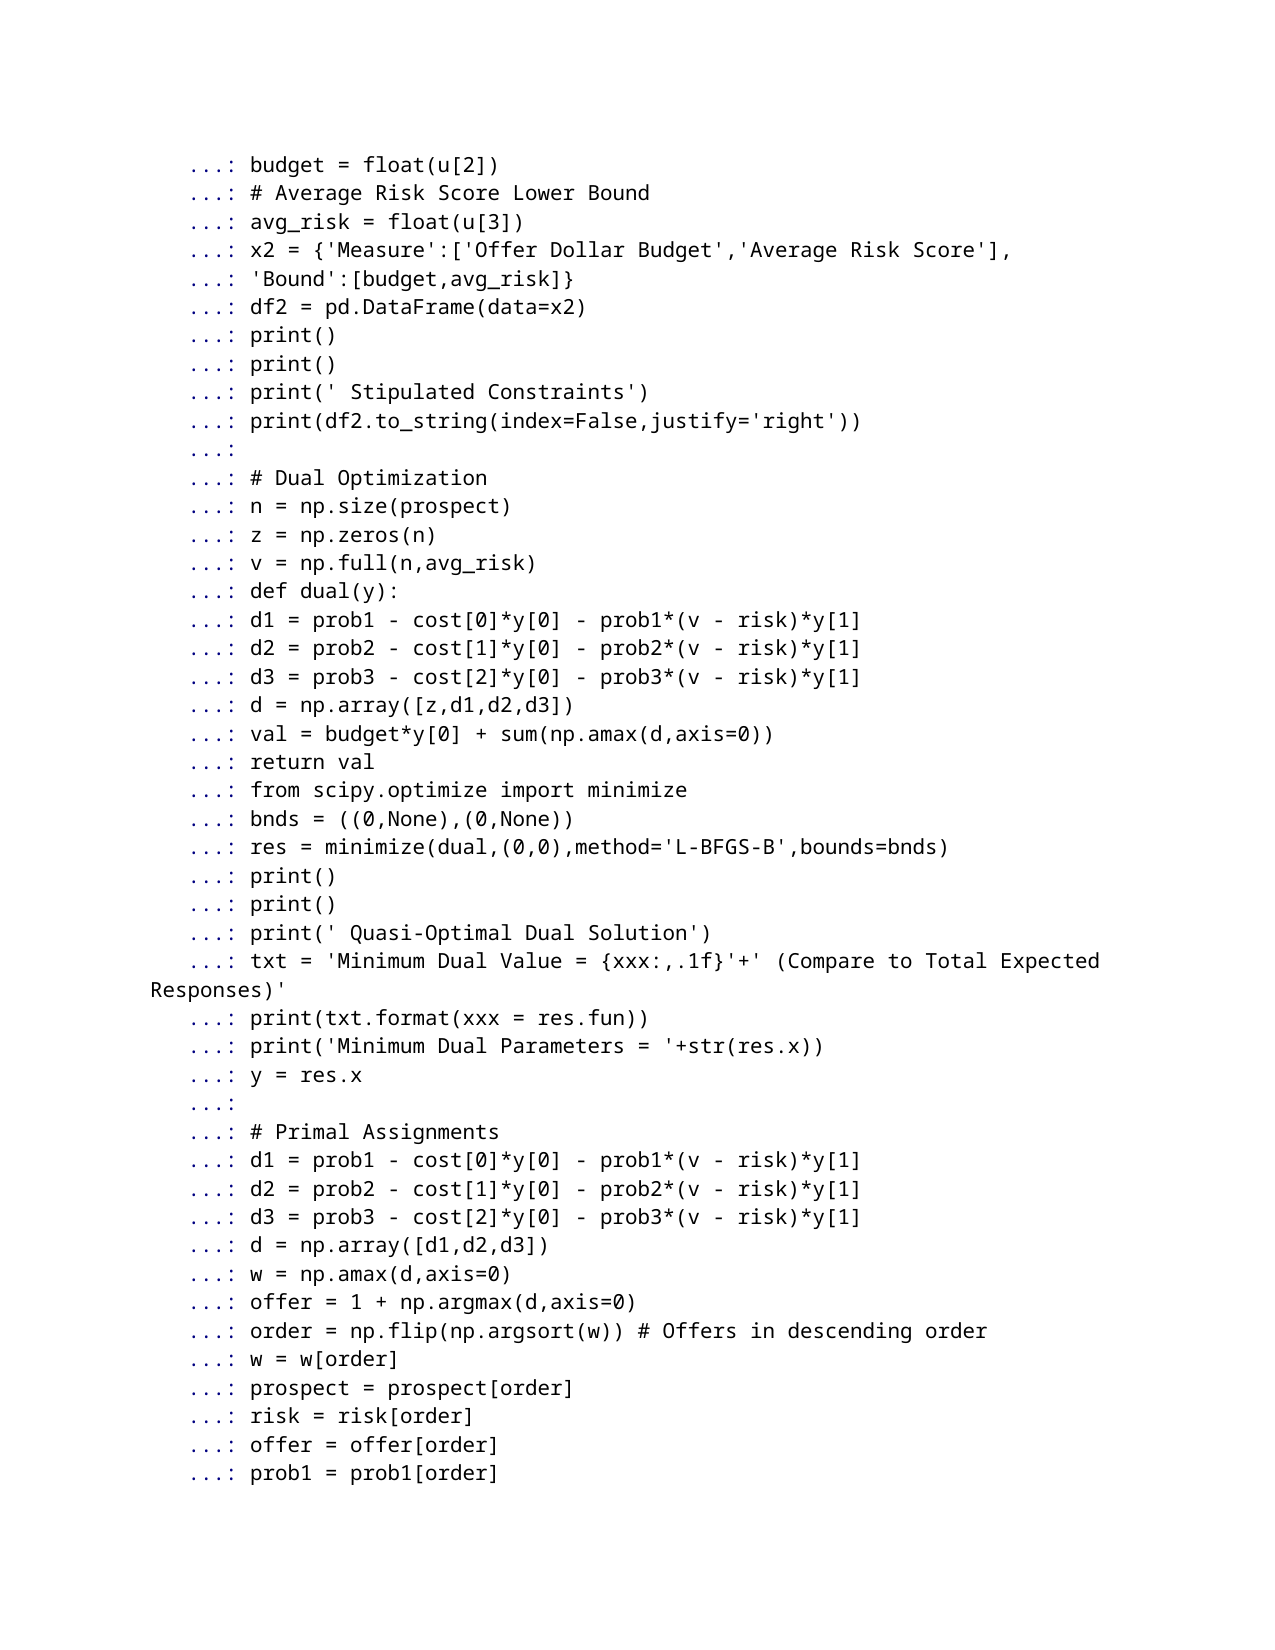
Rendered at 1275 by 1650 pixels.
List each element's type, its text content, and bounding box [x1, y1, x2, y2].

text ...: from scipy.optimize import minimize [150, 776, 1125, 804]
text ...: bnds = ((0,None),(0,None)) [150, 804, 1125, 832]
text ...: x2 = {'Measure':['Offer Dollar Budget','Average Risk Score'], [150, 235, 1125, 264]
text ...: z = np.zeros(n) [150, 520, 1125, 548]
text ...: d1 = prob1 - cost[0]*y[0] - prob1*(v - risk)*y[1] [150, 605, 1125, 633]
text ...: d3 = prob3 - cost[2]*y[0] - prob3*(v - risk)*y[1] [150, 662, 1125, 690]
text ...: offer = offer[order] [150, 1430, 1125, 1458]
text ...: print() [150, 889, 1125, 918]
text ...: print(' Stipulated Constraints') [150, 377, 1125, 406]
text ...: avg_risk = float(u[3]) [150, 207, 1125, 235]
text ...: prospect = prospect[order] [150, 1373, 1125, 1401]
text ...: 'Bound':[budget,avg_risk]} [150, 264, 1125, 292]
text ...: print() [150, 349, 1125, 377]
text ...: d3 = prob3 - cost[2]*y[0] - prob3*(v - risk)*y[1] [150, 1202, 1125, 1231]
text ...: offer = 1 + np.argmax(d,axis=0) [150, 1287, 1125, 1316]
text ...: txt = 'Minimum Dual Value = {xxx:,.1f}'+' (Compare to Total Expected Responses)' [150, 946, 1125, 1003]
text ...: [150, 1088, 1125, 1117]
text ...: order = np.flip(np.argsort(w)) # Offers in descending order [150, 1316, 1125, 1344]
text ...: df2 = pd.DataFrame(data=x2) [150, 292, 1125, 321]
text ...: y = res.x [150, 1060, 1125, 1088]
text ...: print() [150, 321, 1125, 349]
text ...: print(df2.to_string(index=False,justify='right')) [150, 406, 1125, 434]
text ...: w = w[order] [150, 1344, 1125, 1373]
text ...: print('Minimum Dual Parameters = '+str(res.x)) [150, 1032, 1125, 1060]
text ...: prob1 = prob1[order] [150, 1458, 1125, 1487]
text ...: n = np.size(prospect) [150, 491, 1125, 520]
text ...: v = np.full(n,avg_risk) [150, 548, 1125, 577]
text ...: d = np.array([d1,d2,d3]) [150, 1231, 1125, 1259]
text ...: # Average Risk Score Lower Bound [150, 178, 1125, 207]
text ...: # Primal Assignments [150, 1117, 1125, 1145]
text ...: def dual(y): [150, 577, 1125, 605]
text ...: d1 = prob1 - cost[0]*y[0] - prob1*(v - risk)*y[1] [150, 1145, 1125, 1174]
text ...: w = np.amax(d,axis=0) [150, 1259, 1125, 1287]
text ...: [150, 434, 1125, 463]
text ...: print() [150, 861, 1125, 889]
text ...: budget = float(u[2]) [150, 150, 1125, 178]
text ...: risk = risk[order] [150, 1401, 1125, 1430]
text ...: # Dual Optimization [150, 463, 1125, 491]
text ...: print(' Quasi-Optimal Dual Solution') [150, 918, 1125, 946]
text ...: val = budget*y[0] + sum(np.amax(d,axis=0)) [150, 719, 1125, 747]
text ...: return val [150, 747, 1125, 776]
text ...: d2 = prob2 - cost[1]*y[0] - prob2*(v - risk)*y[1] [150, 633, 1125, 662]
text ...: d = np.array([z,d1,d2,d3]) [150, 690, 1125, 719]
text ...: d2 = prob2 - cost[1]*y[0] - prob2*(v - risk)*y[1] [150, 1174, 1125, 1202]
text ...: print(txt.format(xxx = res.fun)) [150, 1003, 1125, 1032]
text ...: res = minimize(dual,(0,0),method='L-BFGS-B',bounds=bnds) [150, 832, 1125, 861]
